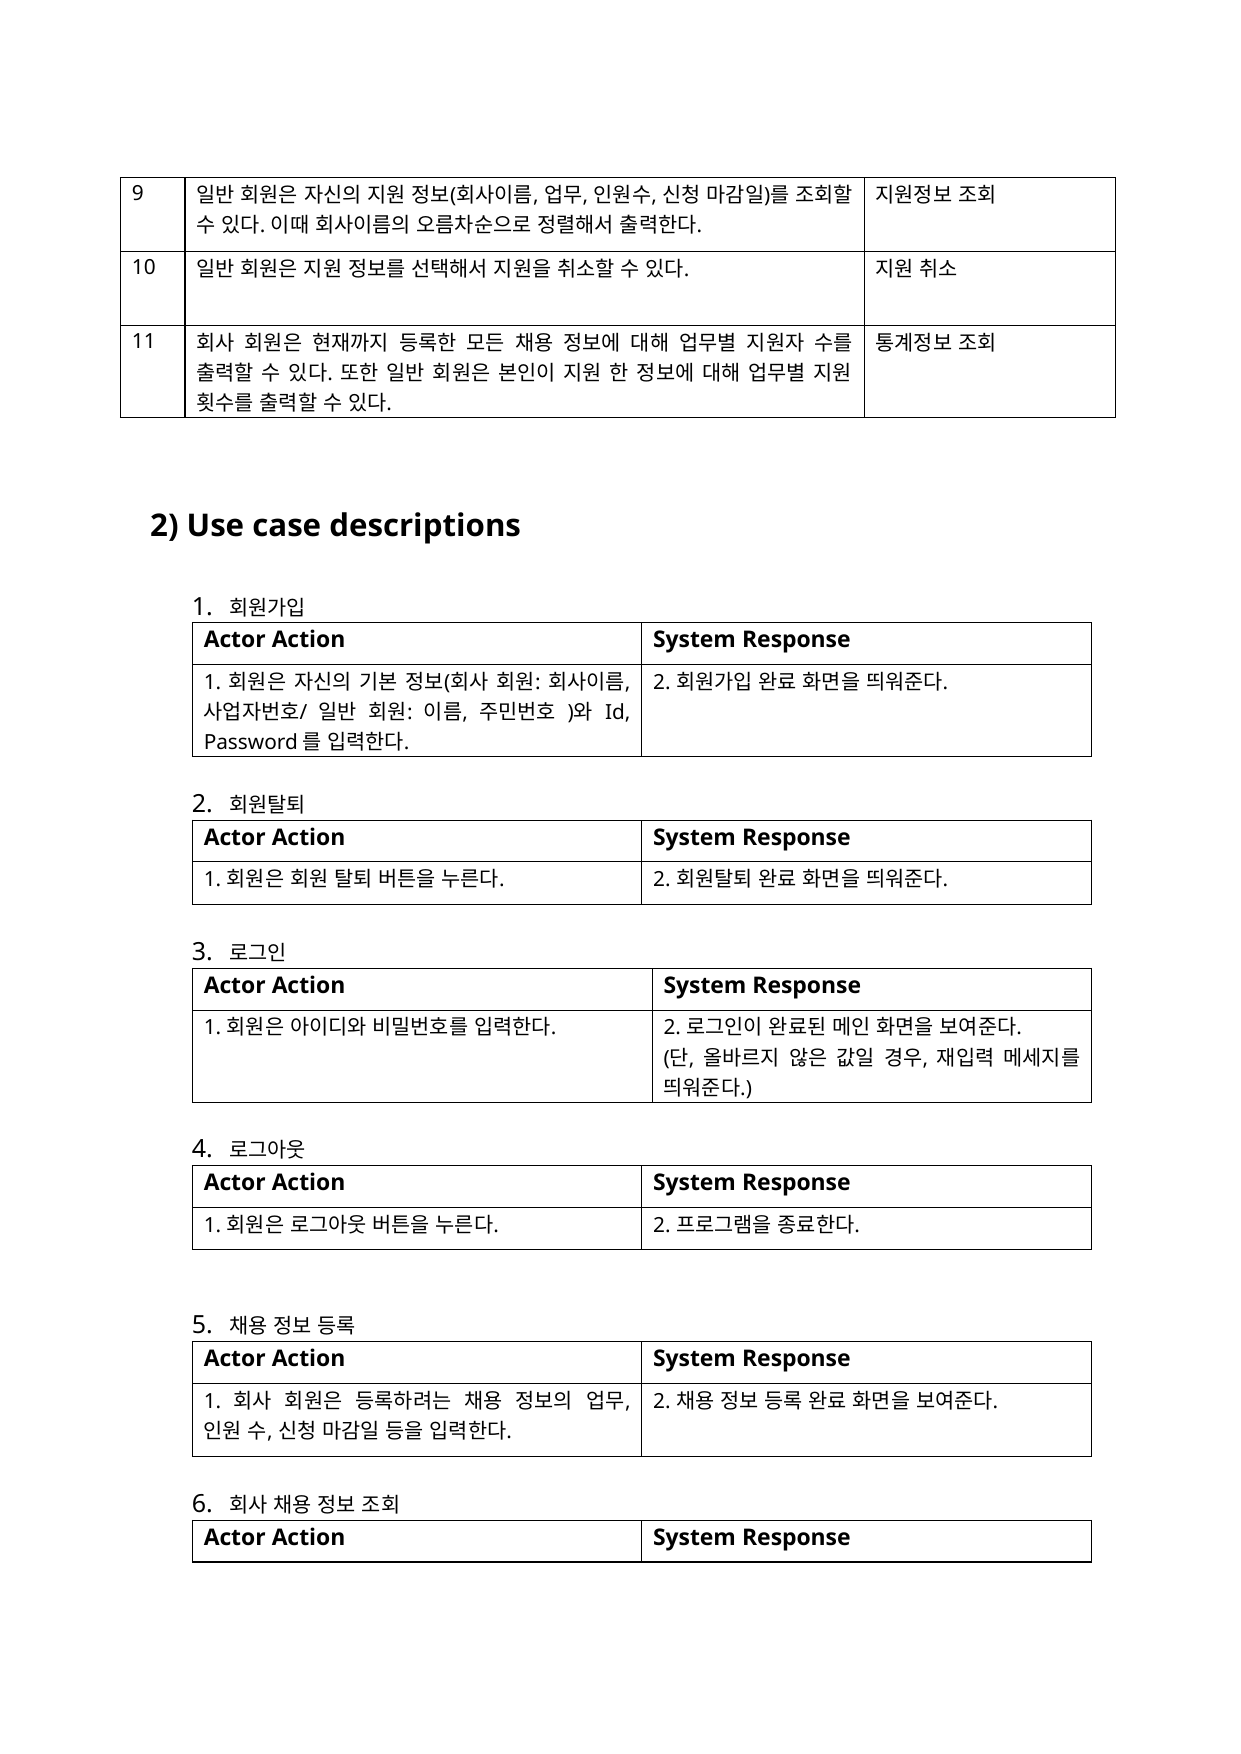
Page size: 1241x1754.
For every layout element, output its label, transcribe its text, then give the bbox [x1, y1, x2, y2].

table_cell 통계정보 조회 [865, 326, 1115, 417]
table_cell 2. 회원탈퇴 완료 화면을 띄워준다. [642, 862, 1091, 904]
list 회사 채용 정보 조회 [192, 1486, 1090, 1520]
table_header Actor Action [193, 1342, 641, 1383]
table_cell 1. 회원은 로그아웃 버튼을 누른다. [193, 1208, 641, 1249]
table_header Actor Action [193, 821, 641, 861]
table_cell 1. 회원은 아이디와 비밀번호를 입력한다. [193, 1011, 652, 1102]
table_header System Response [642, 1521, 1091, 1561]
table_header Actor Action [193, 623, 641, 664]
table_cell 일반 회원은 지원 정보를 선택해서 지원을 취소할 수 있다. [186, 252, 864, 325]
table_cell 일반 회원은 자신의 지원 정보(회사이름, 업무, 인원수, 신청 마감일)를 조회할 수 있다. 이때 회사이름의 오름차순으로 정렬해서 출력한다. [186, 178, 864, 251]
table_cell 2. 로그인이 완료된 메인 화면을 보여준다. (단, 올바르지 않은 값일 경우, 재입력 메세지를 띄워준다.) [653, 1011, 1091, 1102]
table_cell 지원정보 조회 [865, 178, 1115, 251]
table_cell 1. 회원은 자신의 기본 정보(회사 회원: 회사이름, 사업자번호/ 일반 회원: 이름, 주민번호 )와 Id, Password를 입력한다. [193, 665, 641, 756]
table_header System Response [642, 1342, 1091, 1383]
table_cell 1. 회사 회원은 등록하려는 채용 정보의 업무, 인원 수, 신청 마감일 등을 입력한다. [193, 1384, 641, 1456]
list 회원가입 [192, 588, 1090, 622]
table_header System Response [642, 821, 1091, 861]
table_cell 2. 회원가입 완료 화면을 띄워준다. [642, 665, 1091, 756]
table_cell 회사 회원은 현재까지 등록한 모든 채용 정보에 대해 업무별 지원자 수를 출력할 수 있다. 또한 일반 회원은 본인이 지원 한 정보에 대해 업무별 지원 횟수를 출력할 수 있다. [186, 326, 864, 417]
table_header System Response [642, 623, 1091, 664]
table_header Actor Action [193, 1521, 641, 1561]
list 채용 정보 등록 [192, 1307, 1090, 1341]
table_header Actor Action [193, 1166, 641, 1207]
table_cell 지원 취소 [865, 252, 1115, 325]
table_cell 11 [121, 326, 184, 417]
list 회원탈퇴 [192, 785, 1090, 819]
table_header Actor Action [193, 969, 652, 1009]
table_cell 2. 프로그램을 종료한다. [642, 1208, 1091, 1249]
table_cell 10 [121, 252, 184, 325]
table_cell 2. 채용 정보 등록 완료 화면을 보여준다. [642, 1384, 1091, 1456]
table_cell 1. 회원은 회원 탈퇴 버튼을 누른다. [193, 862, 641, 904]
table_cell 9 [121, 178, 184, 251]
table_header System Response [653, 969, 1091, 1009]
list 로그아웃 [192, 1131, 1090, 1165]
list 로그인 [192, 934, 1090, 968]
text 2) Use case descriptions [150, 503, 1090, 546]
table_header System Response [642, 1166, 1091, 1207]
